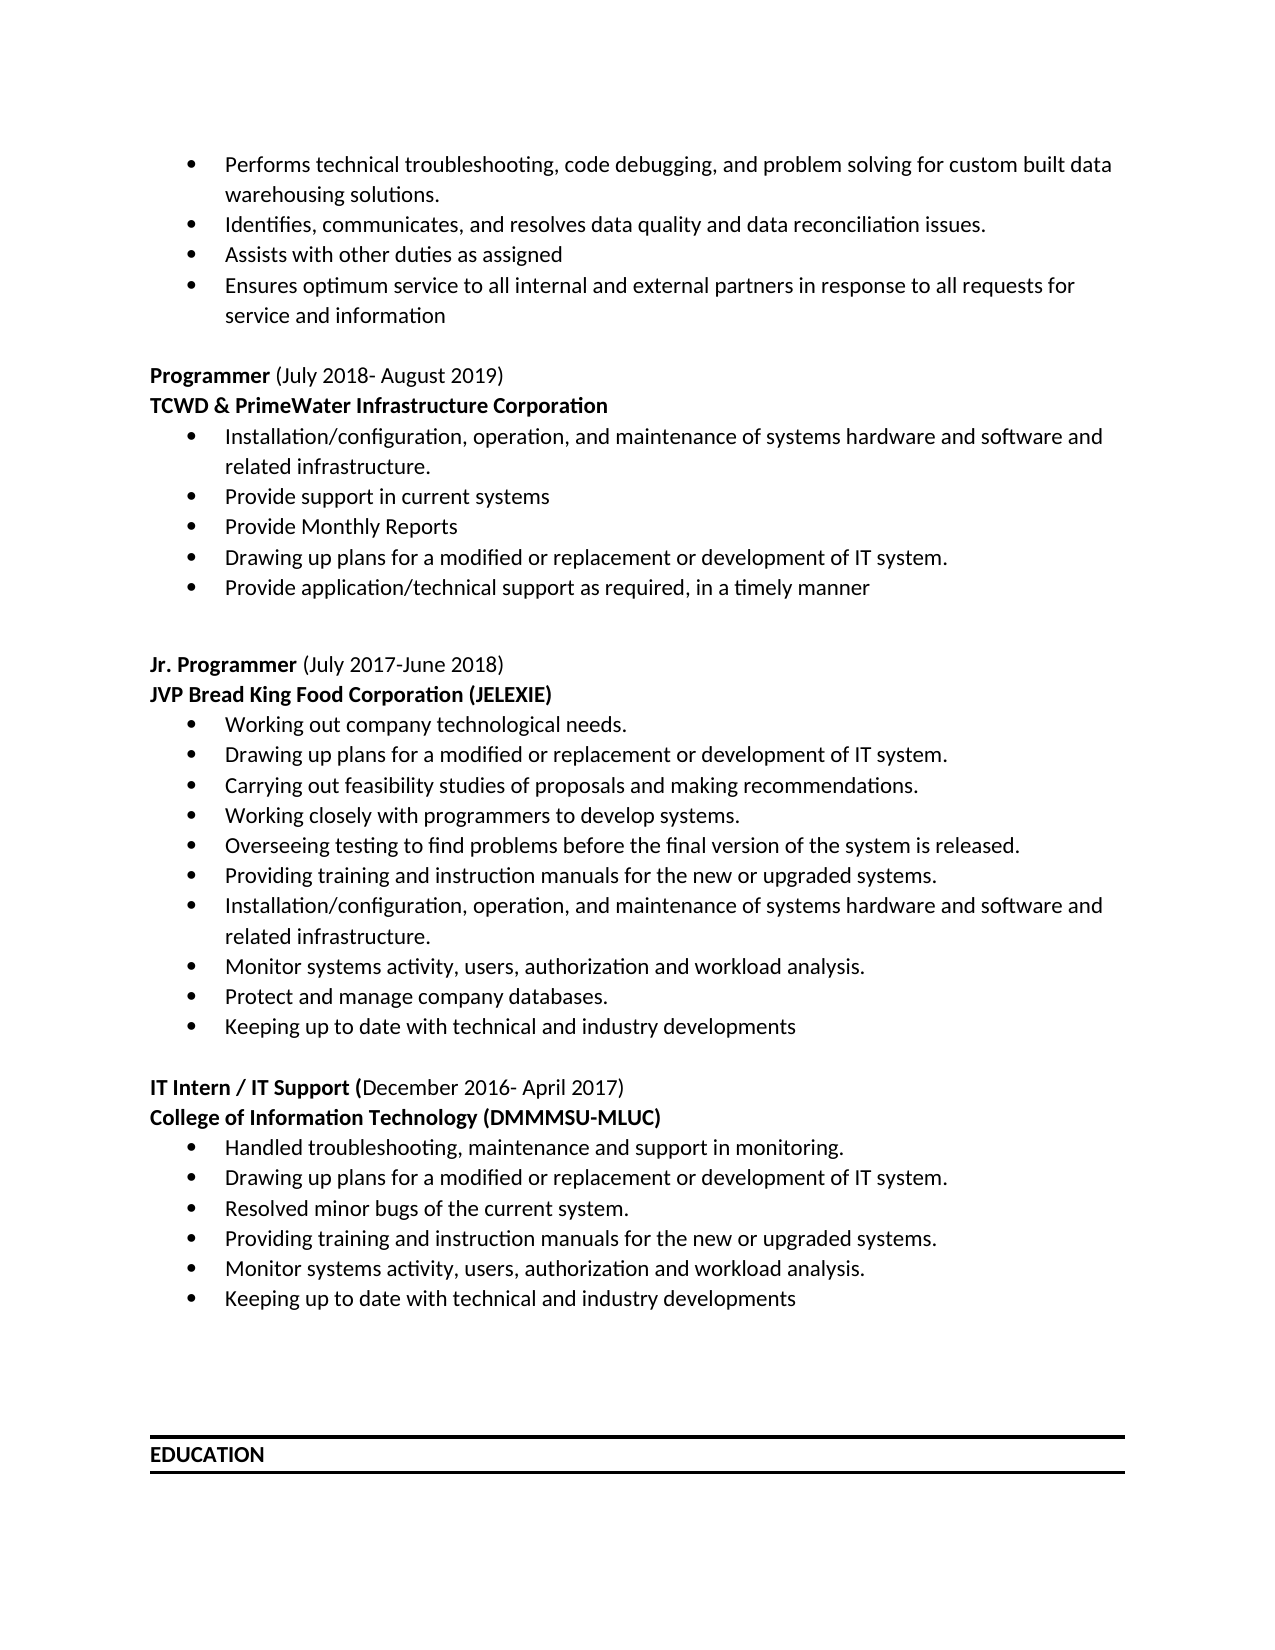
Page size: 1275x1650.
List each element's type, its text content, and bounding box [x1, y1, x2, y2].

text IT Intern / IT Support (December 2016- April 2017) [150, 1073, 1125, 1101]
list Providing training and instruction manuals for the new or upgraded systems. [187, 1224, 1125, 1252]
text Jr. Programmer (July 2017-June 2018) [150, 650, 1125, 678]
list Provide support in current systems [187, 482, 1125, 510]
list Working out company technological needs. [187, 710, 1125, 738]
list Keeping up to date with technical and industry developments [187, 1284, 1125, 1312]
list Carrying out feasibility studies of proposals and making recommendations. [187, 771, 1125, 799]
list Handled troubleshooting, maintenance and support in monitoring. [187, 1133, 1125, 1161]
text EDUCATION [150, 1439, 1125, 1471]
list Identifies, communicates, and resolves data quality and data reconciliation issues. [187, 210, 1125, 238]
list Provide application/technical support as required, in a timely manner [187, 573, 1125, 601]
list Providing training and instruction manuals for the new or upgraded systems. [187, 861, 1125, 889]
list Drawing up plans for a modified or replacement or development of IT system. [187, 1163, 1125, 1192]
list Protect and manage company databases. [187, 982, 1125, 1010]
list Monitor systems activity, users, authorization and workload analysis. [187, 1254, 1125, 1282]
list Keeping up to date with technical and industry developments [187, 1012, 1125, 1041]
text JVP Bread King Food Corporation (JELEXIE) [150, 680, 1125, 708]
list Performs technical troubleshooting, code debugging, and problem solving for custom built data warehousing solutions. [187, 150, 1125, 208]
list Monitor systems activity, users, authorization and workload analysis. [187, 952, 1125, 980]
list Assists with other duties as assigned [187, 241, 1125, 269]
list Overseeing testing to find problems before the final version of the system is released. [187, 831, 1125, 859]
list Installation/configuration, operation, and maintenance of systems hardware and software and related infrastructure. [187, 892, 1125, 950]
list Drawing up plans for a modified or replacement or development of IT system. [187, 741, 1125, 769]
list Drawing up plans for a modified or replacement or development of IT system. [187, 543, 1125, 571]
list Ensures optimum service to all internal and external partners in response to all requests for service and information [187, 271, 1125, 329]
list Resolved minor bugs of the current system. [187, 1194, 1125, 1222]
text College of Information Technology (DMMMSU-MLUC) [150, 1103, 1125, 1131]
text TCWD & PrimeWater Infrastructure Corporation [150, 392, 1125, 420]
list Provide Monthly Reports [187, 512, 1125, 541]
list Working closely with programmers to develop systems. [187, 801, 1125, 829]
list Installation/configuration, operation, and maintenance of systems hardware and software and related infrastructure. [187, 422, 1125, 480]
text Programmer (July 2018- August 2019) [150, 361, 1125, 389]
